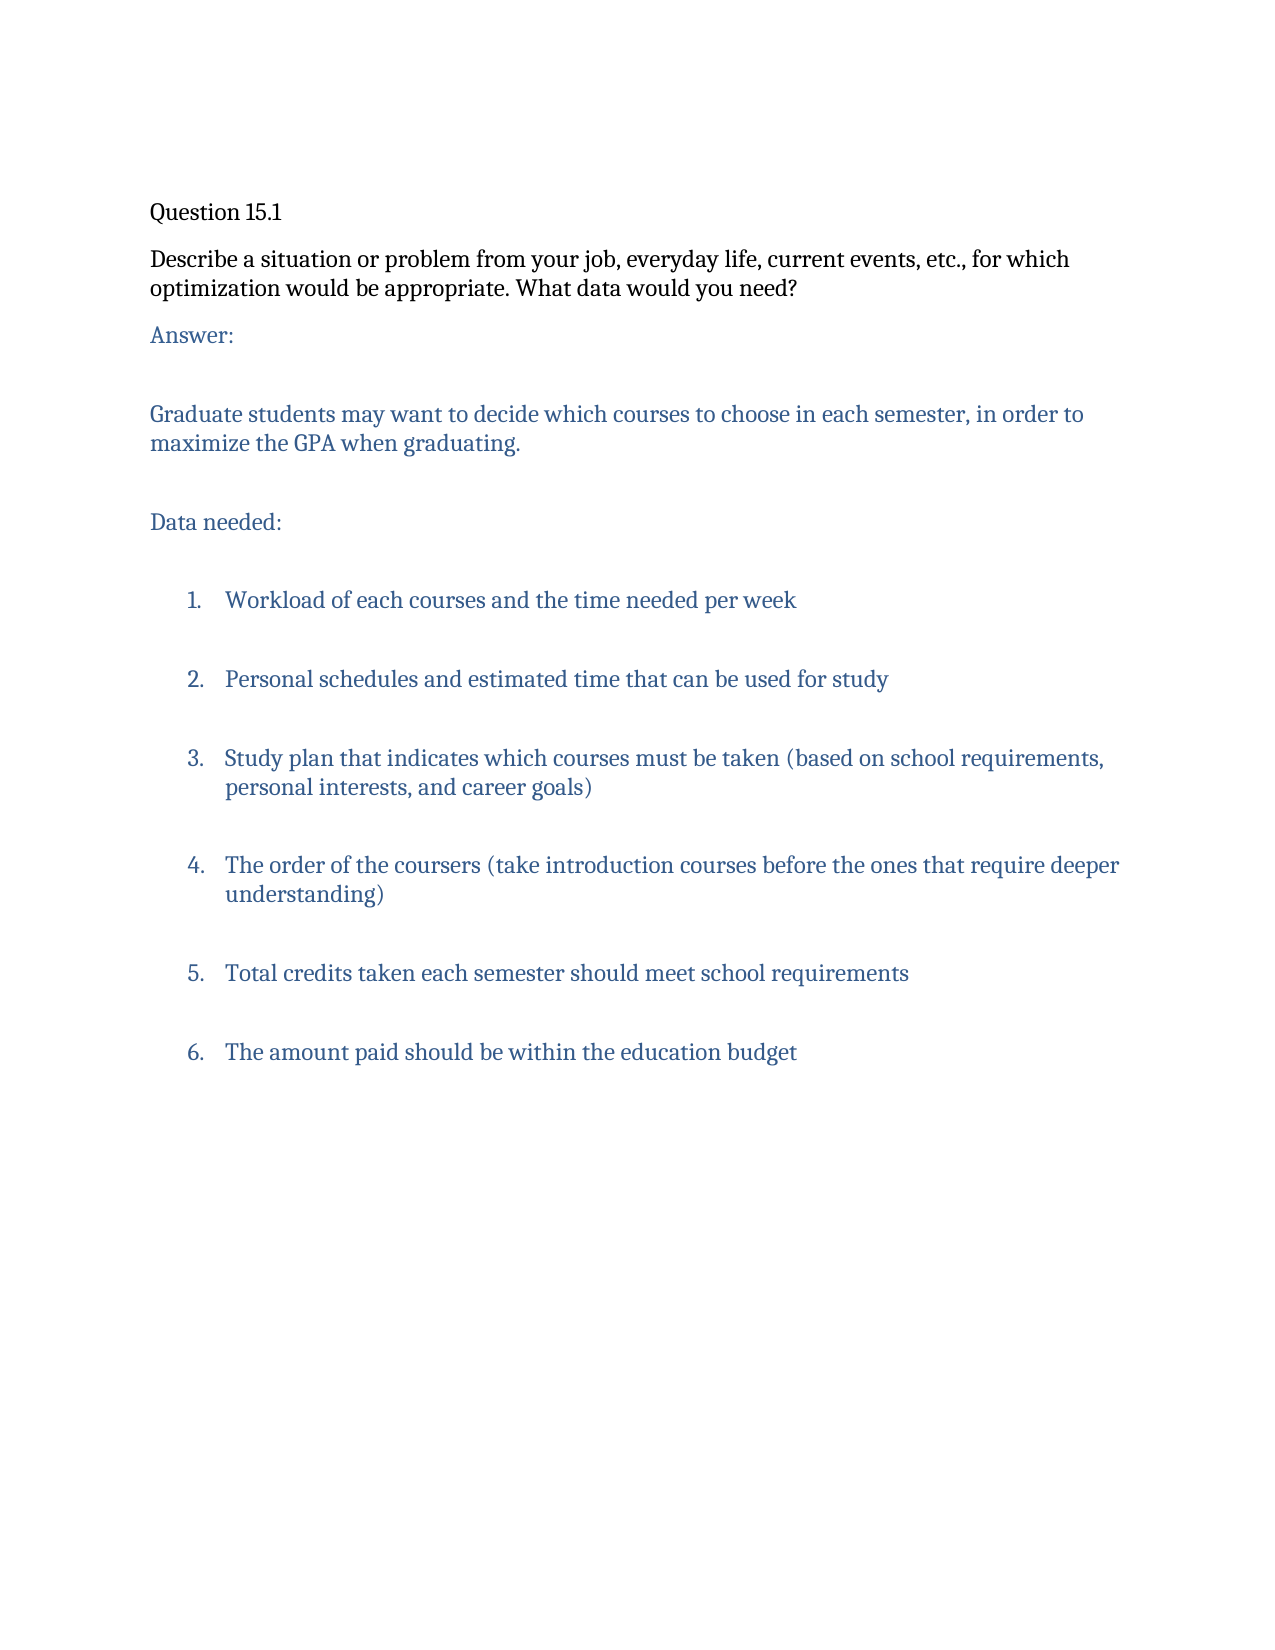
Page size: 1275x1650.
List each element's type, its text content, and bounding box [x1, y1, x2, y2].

subtitle Graduate students may want to decide which courses to choose in each semester, in order to maximize the GPA when graduating. [150, 400, 1125, 457]
subtitle Workload of each courses and the time needed per week [187, 586, 1125, 615]
text Describe a situation or problem from your job, everyday life, current events, etc., for which optimization would be appropriate. What data would you need? [150, 245, 1125, 302]
subtitle The amount paid should be within the education budget [187, 1037, 1125, 1066]
subtitle Personal schedules and estimated time that can be used for study [187, 665, 1125, 694]
subtitle Total credits taken each semester should meet school requirements [187, 959, 1125, 987]
subtitle Data needed: [150, 507, 1125, 536]
text Answer: [150, 321, 1125, 350]
text Question 15.1 [150, 197, 1125, 226]
subtitle The order of the coursers (take introduction courses before the ones that require deeper understanding) [187, 851, 1125, 909]
subtitle Study plan that indicates which courses must be taken (based on school requirements, personal interests, and career goals) [187, 744, 1125, 801]
